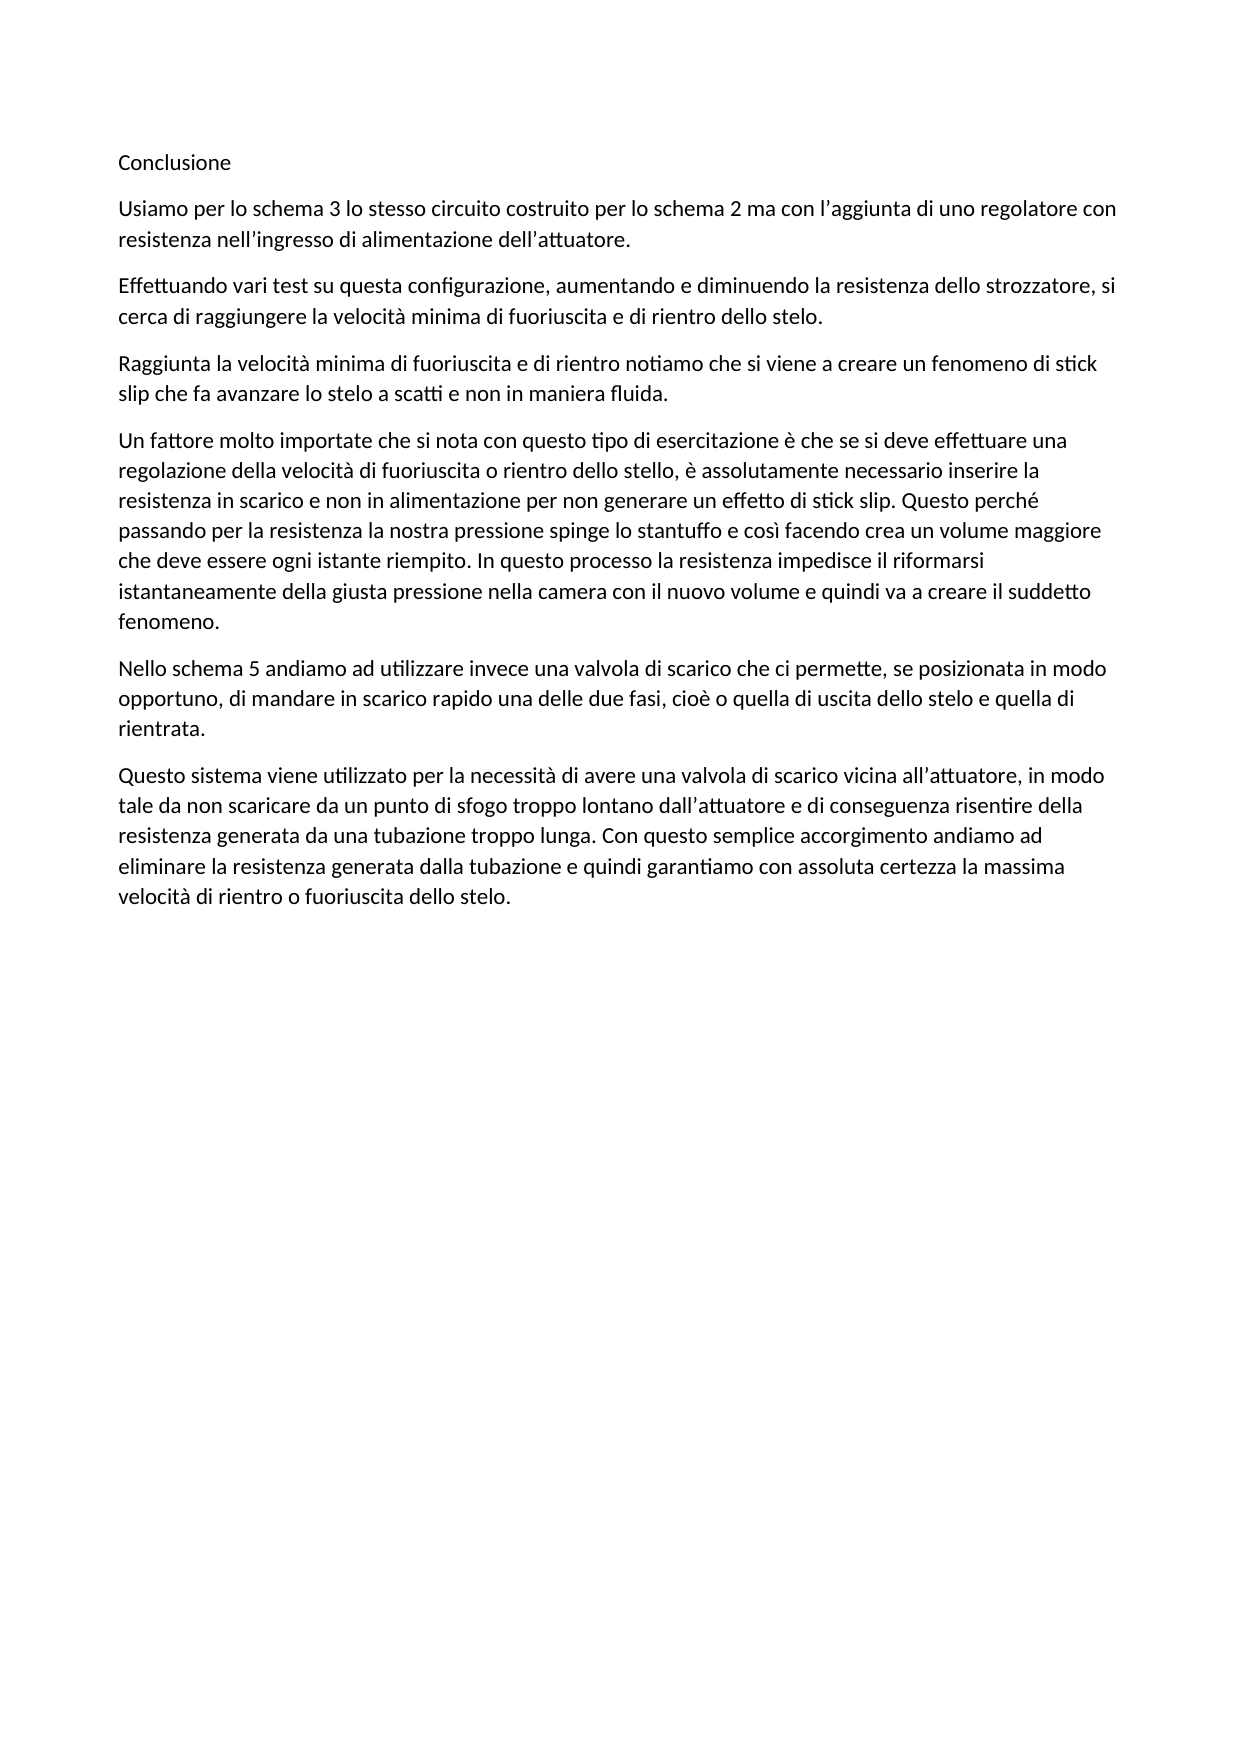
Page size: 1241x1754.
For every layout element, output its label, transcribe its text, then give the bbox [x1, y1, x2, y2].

text Raggiunta la velocità minima di fuoriuscita e di rientro notiamo che si viene a creare un fenomeno di stick slip che fa avanzare lo stelo a scatti e non in maniera fluida. [118, 349, 1122, 407]
text Un fattore molto importate che si nota con questo tipo di esercitazione è che se si deve effettuare una regolazione della velocità di fuoriuscita o rientro dello stello, è assolutamente necessario inserire la resistenza in scarico e non in alimentazione per non generare un effetto di stick slip. Questo perché passando per la resistenza la nostra pressione spinge lo stantuffo e così facendo crea un volume maggiore che deve essere ogni istante riempito. In questo processo la resistenza impedisce il riformarsi istantaneamente della giusta pressione nella camera con il nuovo volume e quindi va a creare il suddetto fenomeno. [118, 426, 1122, 635]
text Usiamo per lo schema 3 lo stesso circuito costruito per lo schema 2 ma con l’aggiunta di uno regolatore con resistenza nell’ingresso di alimentazione dell’attuatore. [118, 194, 1122, 253]
text Questo sistema viene utilizzato per la necessità di avere una valvola di scarico vicina all’attuatore, in modo tale da non scaricare da un punto di sfogo troppo lontano dall’attuatore e di conseguenza risentire della resistenza generata da una tubazione troppo lunga. Con questo semplice accorgimento andiamo ad eliminare la resistenza generata dalla tubazione e quindi garantiamo con assoluta certezza la massima velocità di rientro o fuoriuscita dello stelo. [118, 761, 1122, 910]
text Nello schema 5 andiamo ad utilizzare invece una valvola di scarico che ci permette, se posizionata in modo opportuno, di mandare in scarico rapido una delle due fasi, cioè o quella di uscita dello stelo e quella di rientrata. [118, 654, 1122, 742]
text Effettuando vari test su questa configurazione, aumentando e diminuendo la resistenza dello strozzatore, si cerca di raggiungere la velocità minima di fuoriuscita e di rientro dello stelo. [118, 272, 1122, 330]
text Conclusione [118, 148, 1122, 176]
